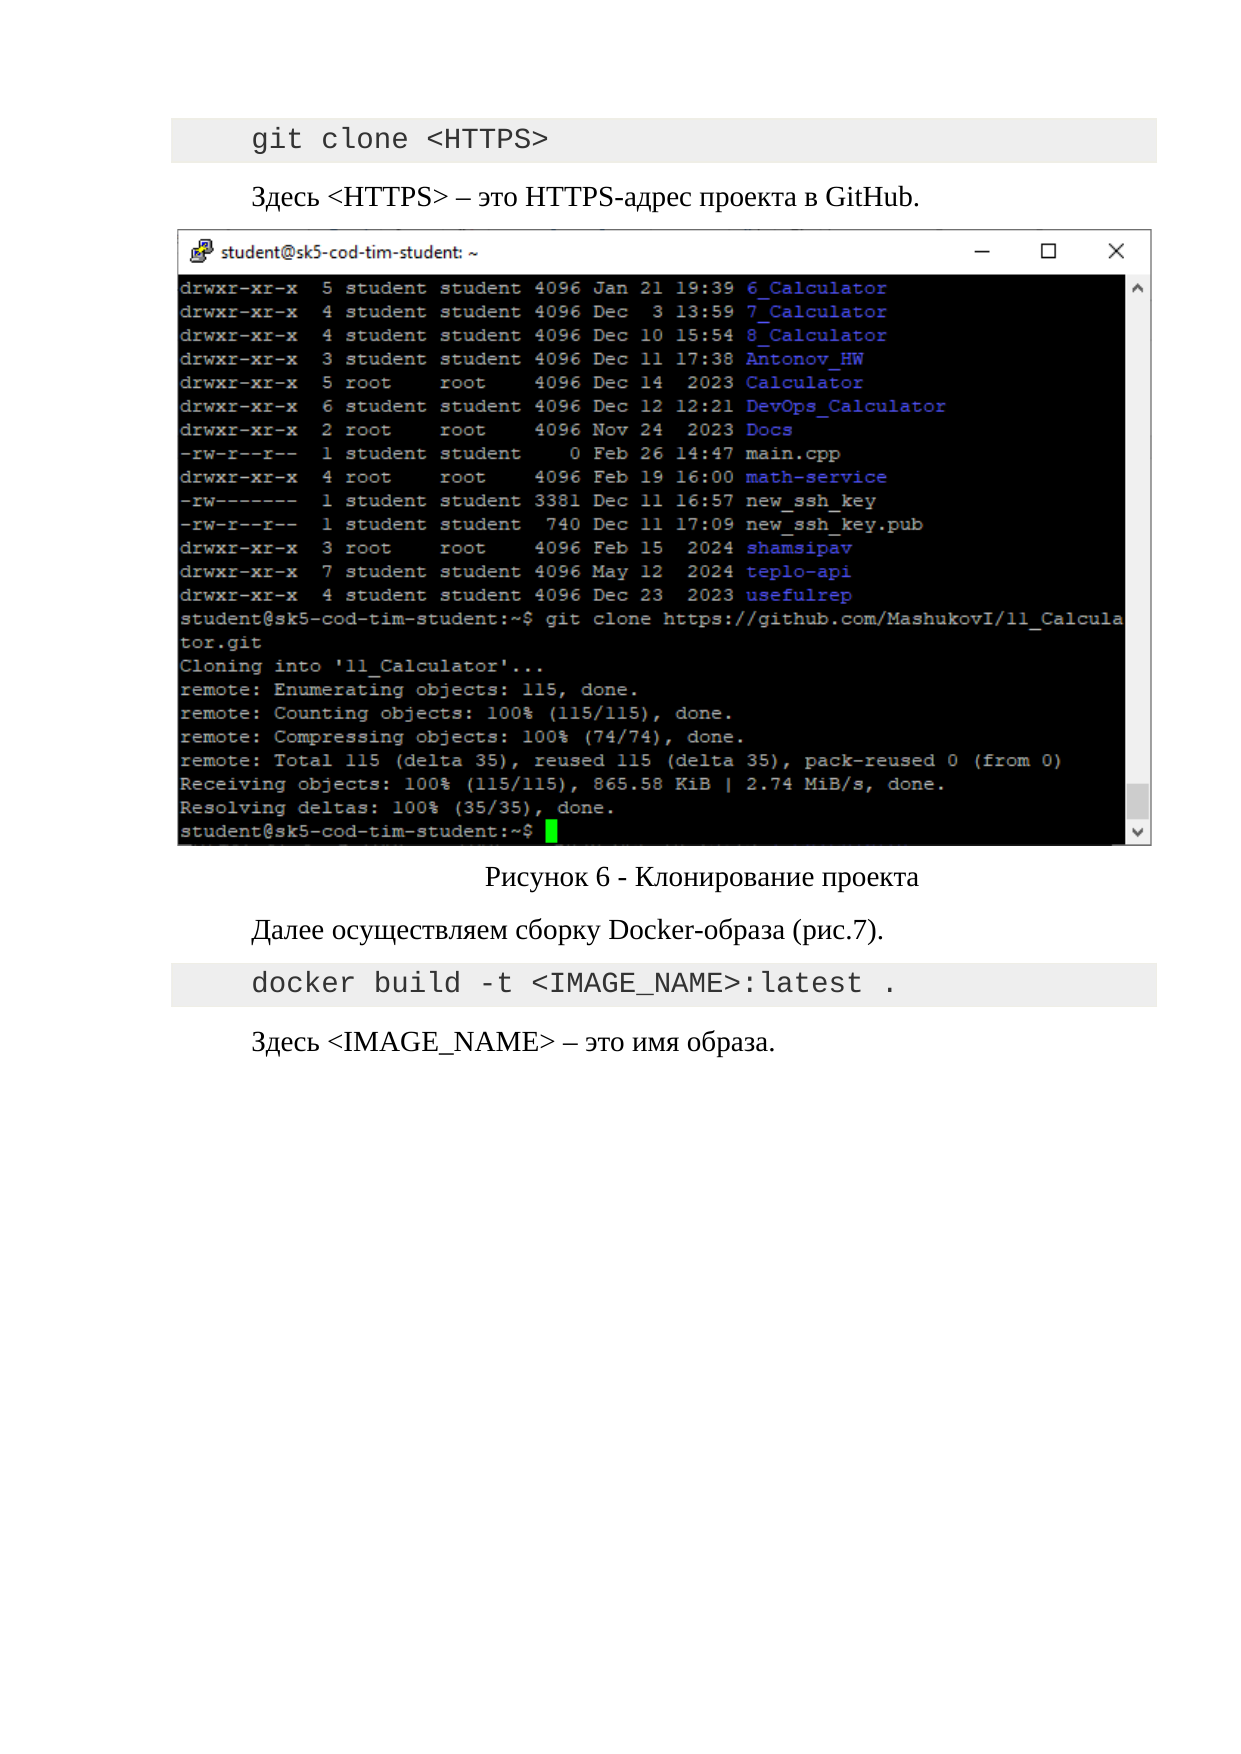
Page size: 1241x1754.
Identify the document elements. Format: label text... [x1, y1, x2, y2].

text Здесь <IMAGE_NAME> – это имя образа. [177, 1024, 1152, 1057]
picture [177, 229, 1152, 846]
text Далее осуществляем сборку Docker-образа (рис.7). [177, 912, 1152, 946]
text docker build -t <IMAGE_NAME>:latest . [173, 964, 1156, 1006]
text git clone <HTTPS> [173, 120, 1156, 161]
list Рисунок 6 - Клонирование проекта [252, 859, 1152, 893]
text Здесь <HTTPS> – это HTTPS-адрес проекта в GitHub. [177, 179, 1152, 213]
